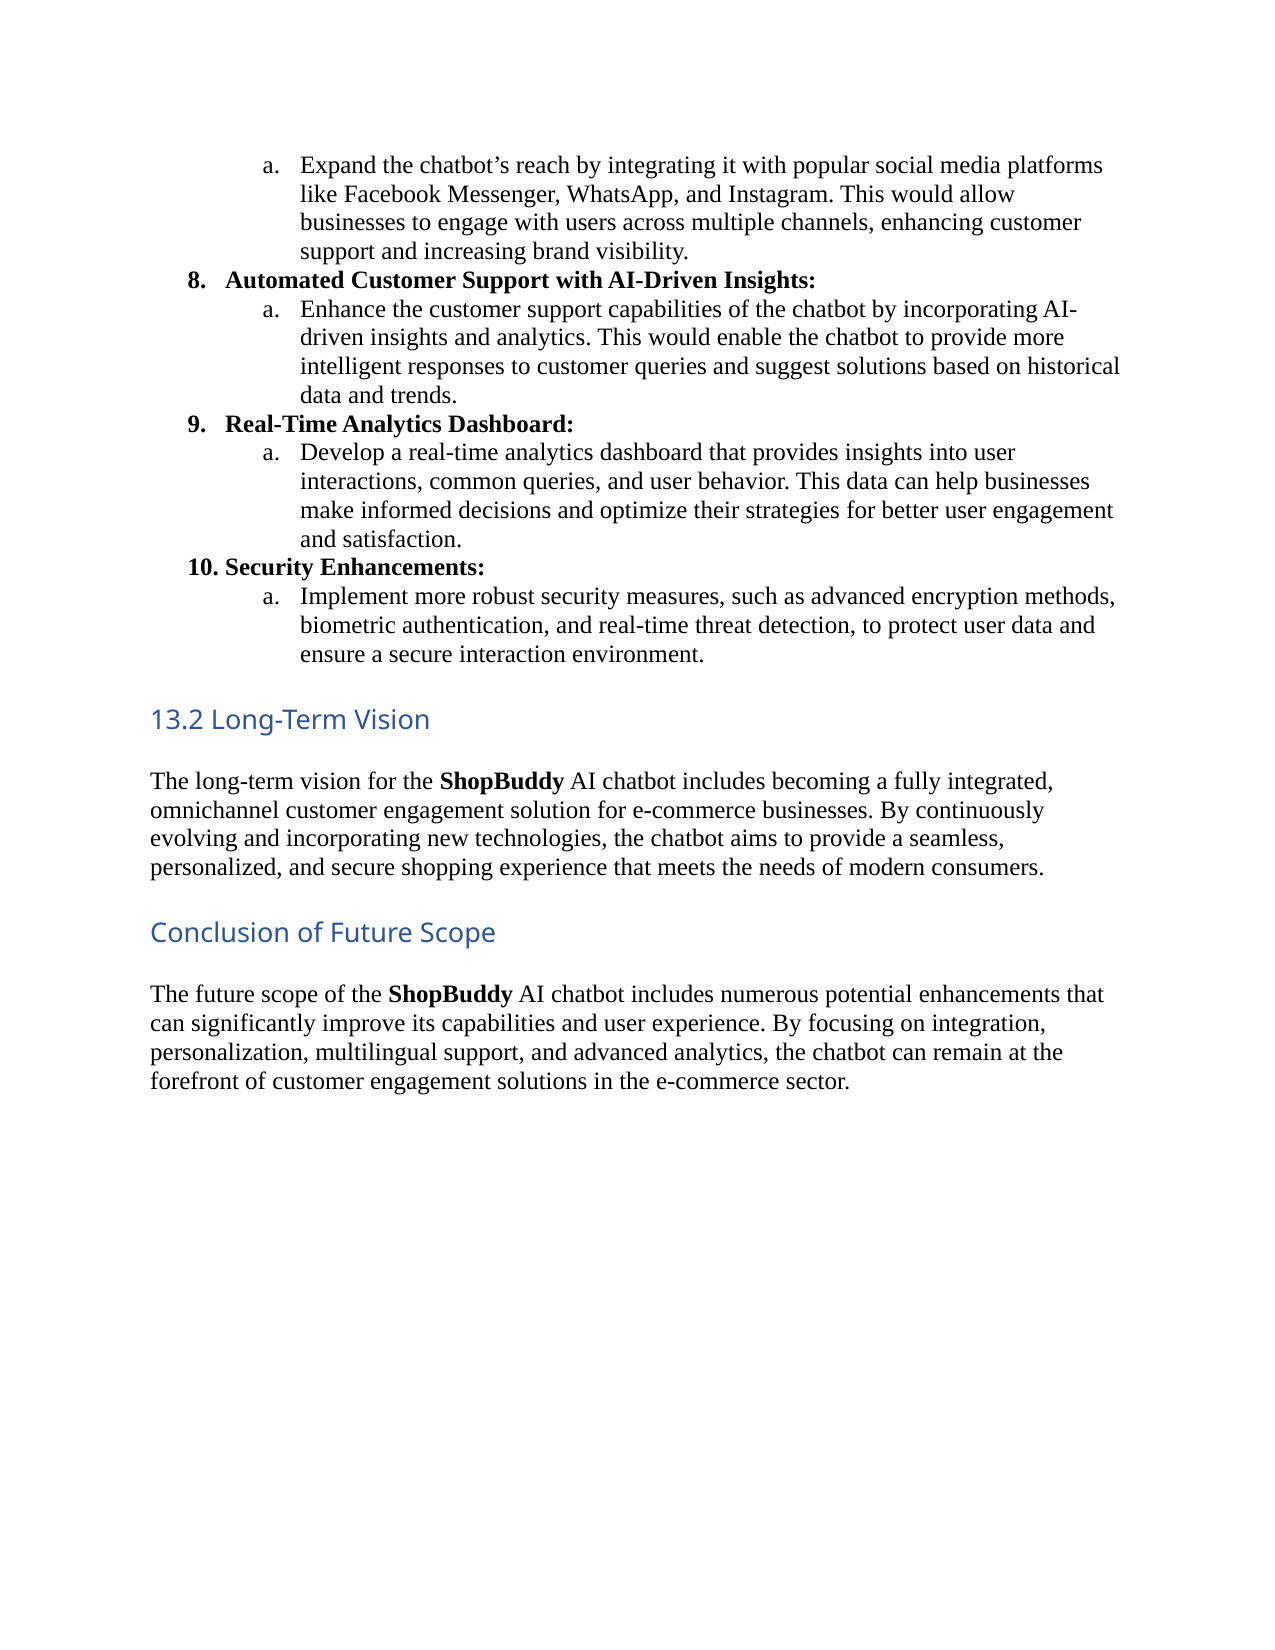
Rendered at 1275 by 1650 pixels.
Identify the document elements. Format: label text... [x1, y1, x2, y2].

list Real-Time Analytics Dashboard: [187, 409, 1125, 437]
list Automated Customer Support with AI-Driven Insights: [187, 265, 1125, 294]
text The long-term vision for the ShopBuddy AI chatbot includes becoming a fully integrated, omnichannel customer engagement solution for e-commerce businesses. By continuously evolving and incorporating new technologies, the chatbot aims to provide a seamless, personalized, and secure shopping experience that meets the needs of modern consumers. [150, 766, 1125, 881]
list Security Enhancements: [187, 552, 1125, 581]
list Expand the chatbot’s reach by integrating it with popular social media platforms like Facebook Messenger, WhatsApp, and Instagram. This would allow businesses to engage with users across multiple channels, enhancing customer support and increasing brand visibility. [262, 150, 1125, 265]
list Implement more robust security measures, such as advanced encryption methods, biometric authentication, and real-time threat detection, to protect user data and ensure a secure interaction environment. [262, 581, 1125, 667]
list Enhance the customer support capabilities of the chatbot by incorporating AI-driven insights and analytics. This would enable the chatbot to provide more intelligent responses to customer queries and suggest solutions based on historical data and trends. [262, 294, 1125, 409]
subtitle 13.2 Long-Term Vision [150, 700, 1125, 737]
subtitle Conclusion of Future Scope [150, 914, 1125, 951]
text The future scope of the ShopBuddy AI chatbot includes numerous potential enhancements that can significantly improve its capabilities and user experience. By focusing on integration, personalization, multilingual support, and advanced analytics, the chatbot can remain at the forefront of customer engagement solutions in the e-commerce sector. [150, 979, 1125, 1094]
list Develop a real-time analytics dashboard that provides insights into user interactions, common queries, and user behavior. This data can help businesses make informed decisions and optimize their strategies for better user engagement and satisfaction. [262, 437, 1125, 552]
